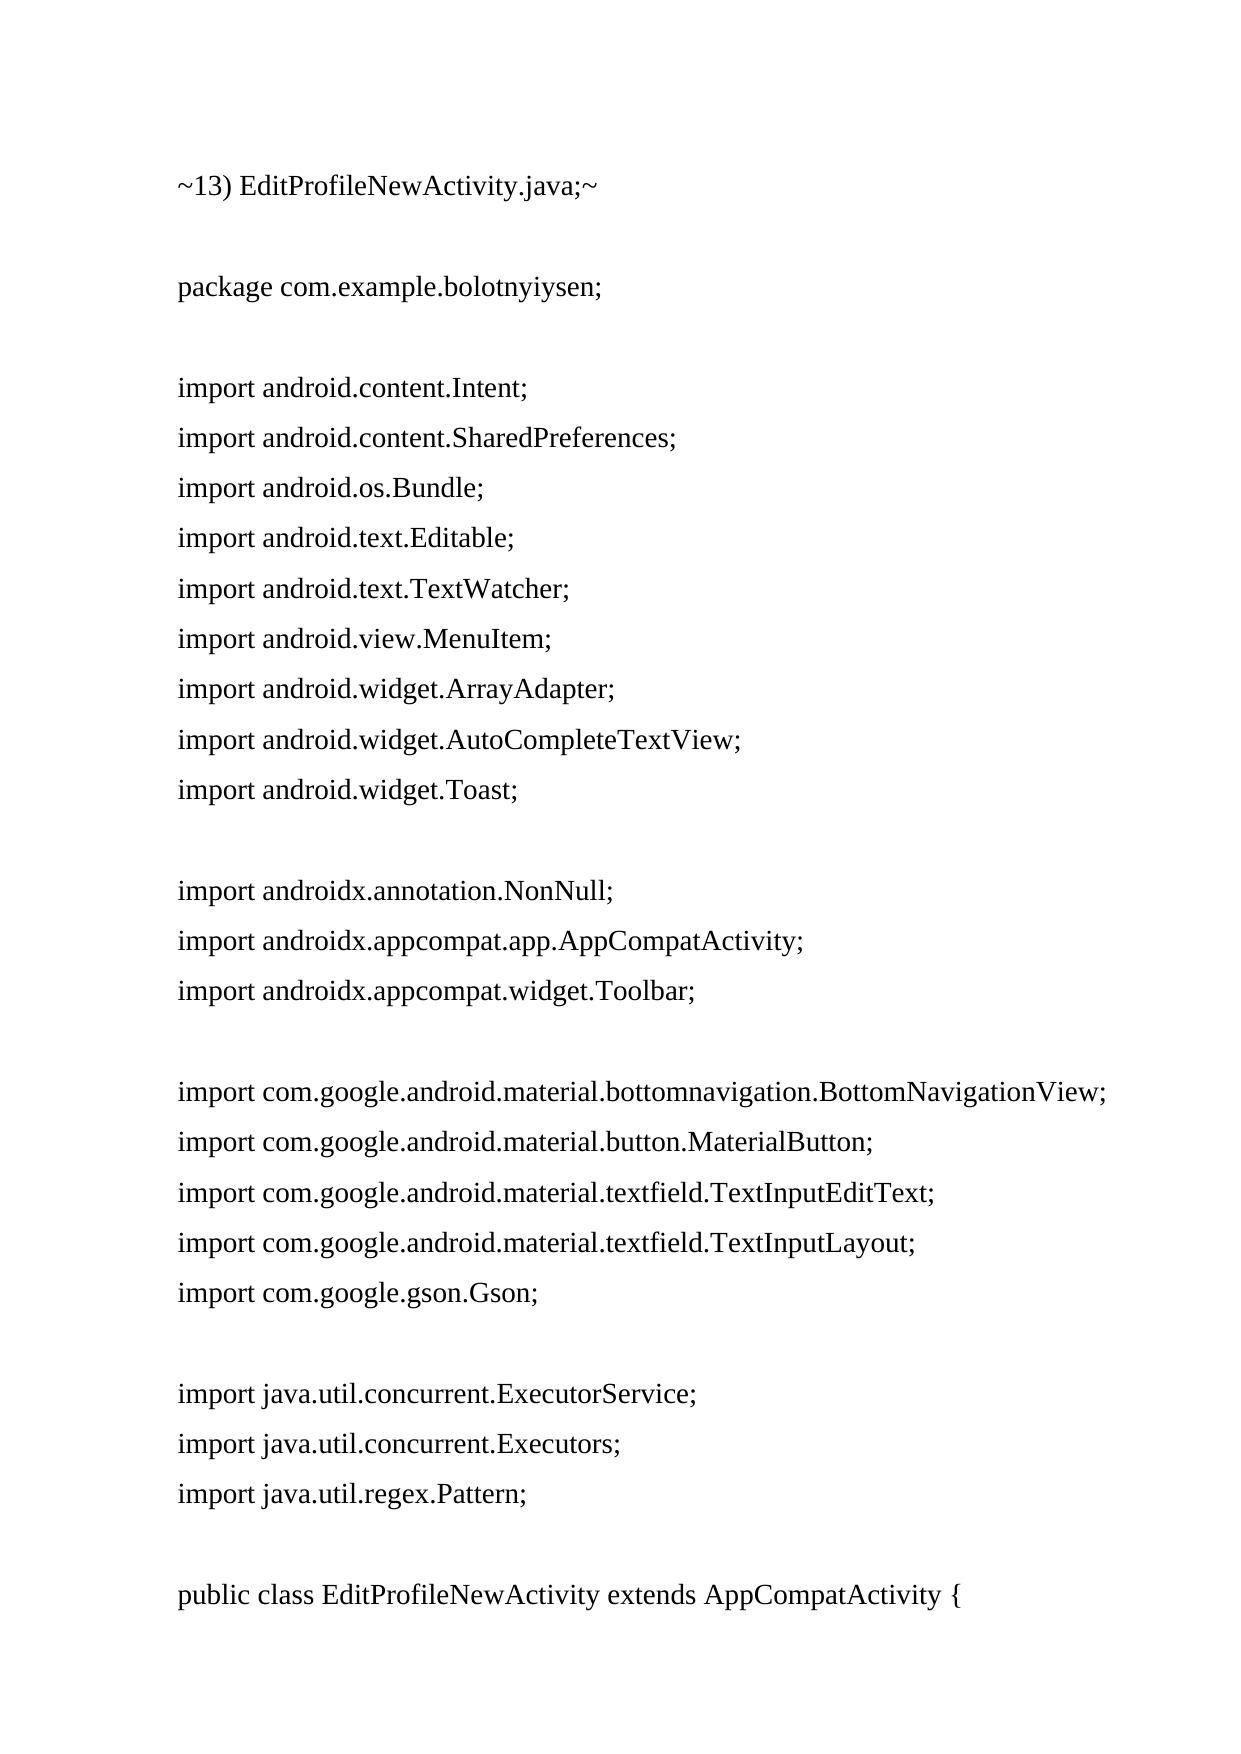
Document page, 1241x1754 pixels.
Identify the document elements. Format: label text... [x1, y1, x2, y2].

text import androidx.annotation.NonNull; [177, 873, 1152, 906]
text import androidx.appcompat.app.AppCompatActivity; [177, 923, 1152, 957]
text import android.view.MenuItem; [177, 621, 1152, 655]
text import android.widget.ArrayAdapter; [177, 672, 1152, 705]
text import android.text.TextWatcher; [177, 571, 1152, 604]
text import android.os.Bundle; [177, 470, 1152, 504]
text ~13) EditProfileNewActivity.java;~ [177, 168, 1152, 202]
text import com.google.gson.Gson; [177, 1275, 1152, 1309]
text import com.google.android.material.textfield.TextInputEditText; [177, 1175, 1152, 1208]
text import android.widget.AutoCompleteTextView; [177, 722, 1152, 755]
text import android.widget.Toast; [177, 772, 1152, 806]
text import com.google.android.material.button.MaterialButton; [177, 1124, 1152, 1158]
text package com.example.bolotnyiysen; [177, 269, 1152, 303]
text import com.google.android.material.bottomnavigation.BottomNavigationView; [177, 1074, 1152, 1108]
text import java.util.concurrent.Executors; [177, 1426, 1152, 1460]
text import android.content.Intent; [177, 370, 1152, 403]
text import java.util.regex.Pattern; [177, 1477, 1152, 1510]
text import android.text.Editable; [177, 521, 1152, 554]
text import com.google.android.material.textfield.TextInputLayout; [177, 1225, 1152, 1258]
text import java.util.concurrent.ExecutorService; [177, 1376, 1152, 1409]
text import androidx.appcompat.widget.Toolbar; [177, 973, 1152, 1007]
text public class EditProfileNewActivity extends AppCompatActivity { [177, 1577, 1152, 1611]
text import android.content.SharedPreferences; [177, 420, 1152, 453]
